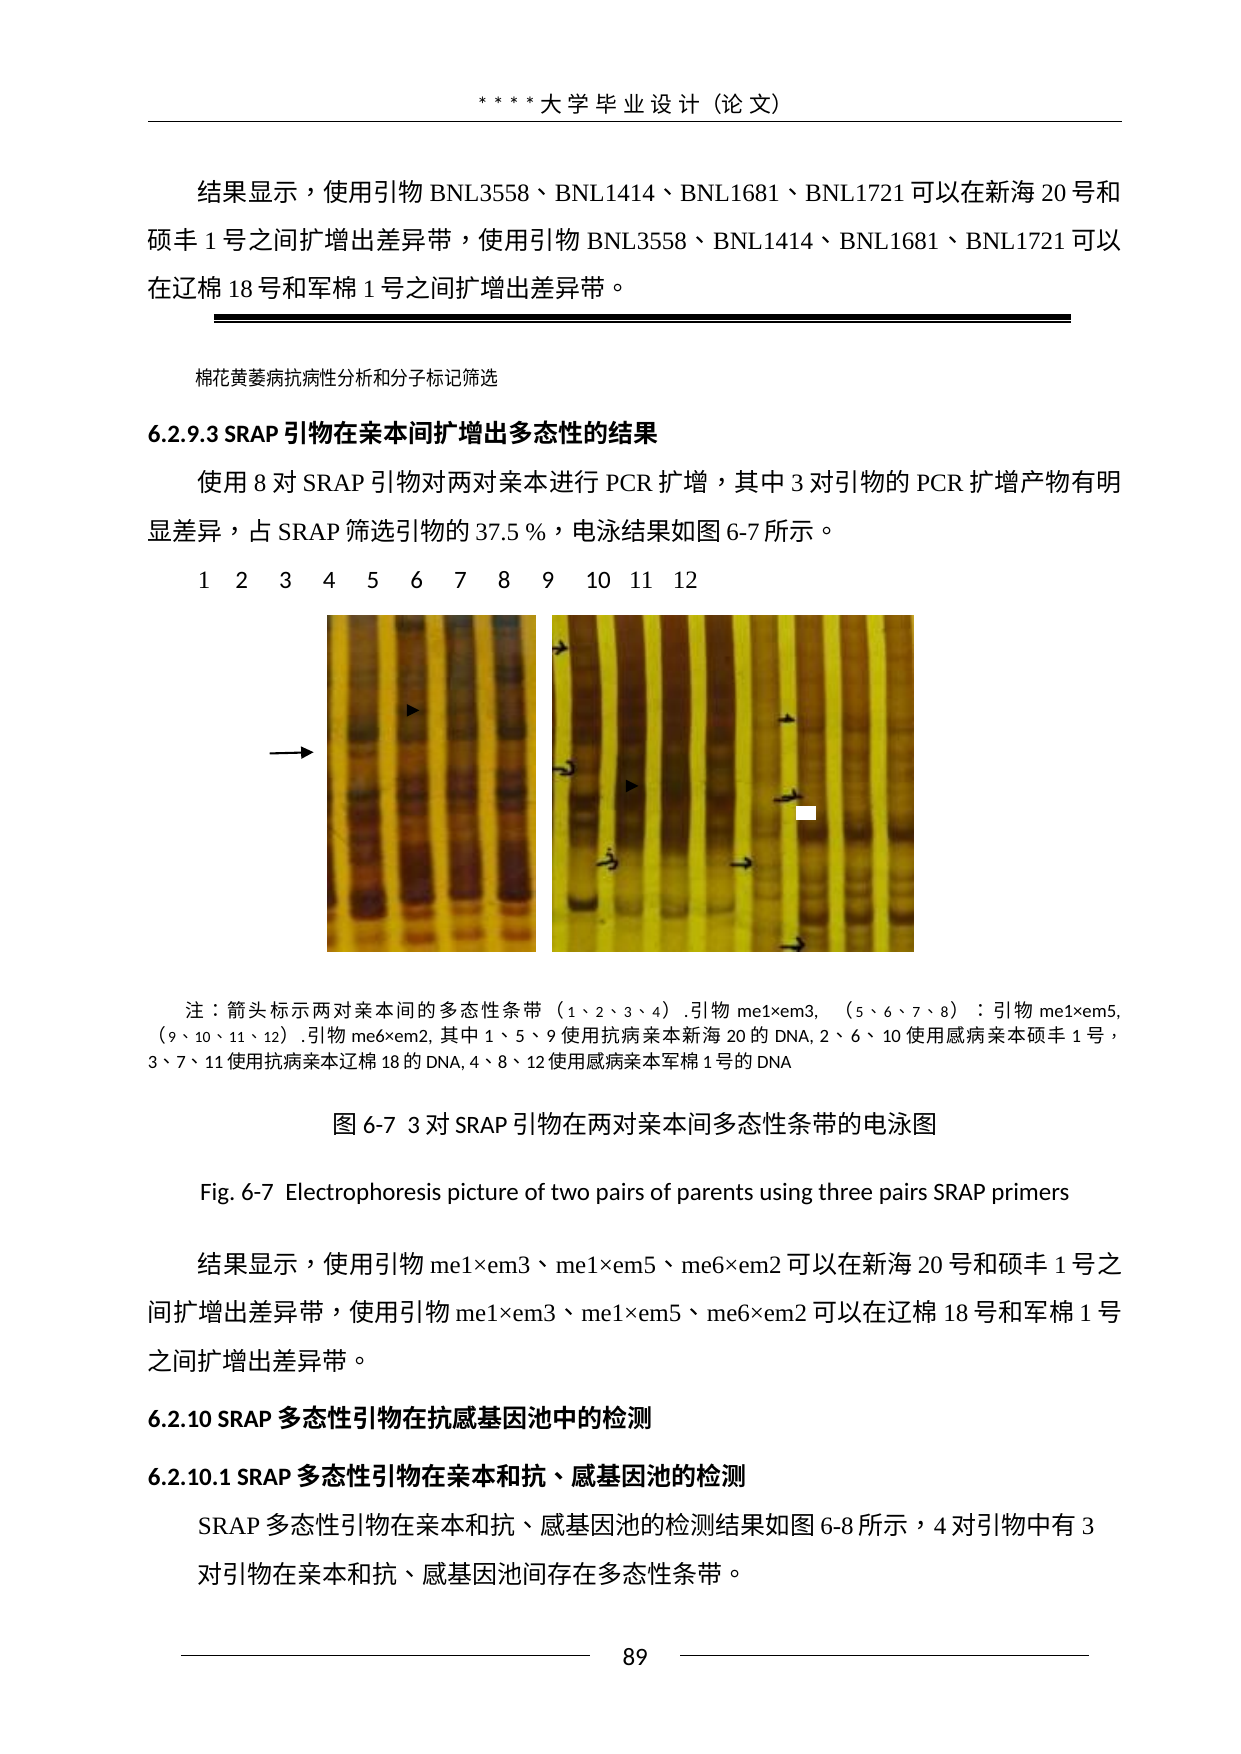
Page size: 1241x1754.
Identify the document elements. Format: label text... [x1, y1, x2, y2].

picture [552, 615, 914, 952]
text 注：箭头标示两对亲本间的多态性条带（1、2、3、4）.引物me1×em3, （5、6、7、8）：引物me1×em5, （9、10、11、12）.引物me6×em2, 其中1、5、9使用抗病亲本新海20的DNA, 2、6、10使用感病亲本硕丰1号， 3、7、11使用抗病亲本辽棉18的DNA, 4、8、12使用感病亲本军棉1号的DNA [148, 997, 1122, 1074]
text 棉花黄萎病抗病性分析和分子标记筛选 [148, 348, 1122, 391]
text Fig. 6-7 Electrophoresis picture of two pairs of parents using three pairs SRAP primers [148, 1173, 1122, 1206]
text 结果显示，使用引物BNL3558、BNL1414、BNL1681、BNL1721可以在新海20号和硕丰1号之间扩增出差异带，使用引物BNL3558、BNL1414、BNL1681、BNL1721可以在辽棉18号和军棉1号之间扩增出差异带。 [148, 159, 1122, 304]
text 结果显示，使用引物me1×em3、me1×em5、me6×em2可以在新海20号和硕丰1号之间扩增出差异带，使用引物me1×em3、me1×em5、me6×em2可以在辽棉18号和军棉1号之间扩增出差异带。 [148, 1231, 1122, 1376]
text 对引物在亲本和抗、感基因池间存在多态性条带。 [148, 1541, 1122, 1589]
subtitle 6.2.10.1 SRAP多态性引物在亲本和抗、感基因池的检测 [148, 1458, 1122, 1493]
picture [327, 615, 536, 952]
text 1 2 3 4 5 6 7 8 9 10 11 12 [148, 546, 1122, 594]
subtitle 6.2.9.3 SRAP引物在亲本间扩增出多态性的结果 [148, 416, 1122, 449]
text 图6-7 3对SRAP引物在两对亲本间多态性条带的电泳图 [148, 1107, 1122, 1141]
text SRAP多态性引物在亲本和抗、感基因池的检测结果如图6-8所示，4对引物中有 3 [148, 1493, 1122, 1541]
text 使用8对SRAP引物对两对亲本进行PCR扩增，其中3对引物的PCR扩增产物有明显差异，占SRAP筛选引物的37.5 %，电泳结果如图6-7所示。 [148, 449, 1122, 546]
subtitle 6.2.10 SRAP多态性引物在抗感基因池中的检测 [148, 1400, 1122, 1434]
